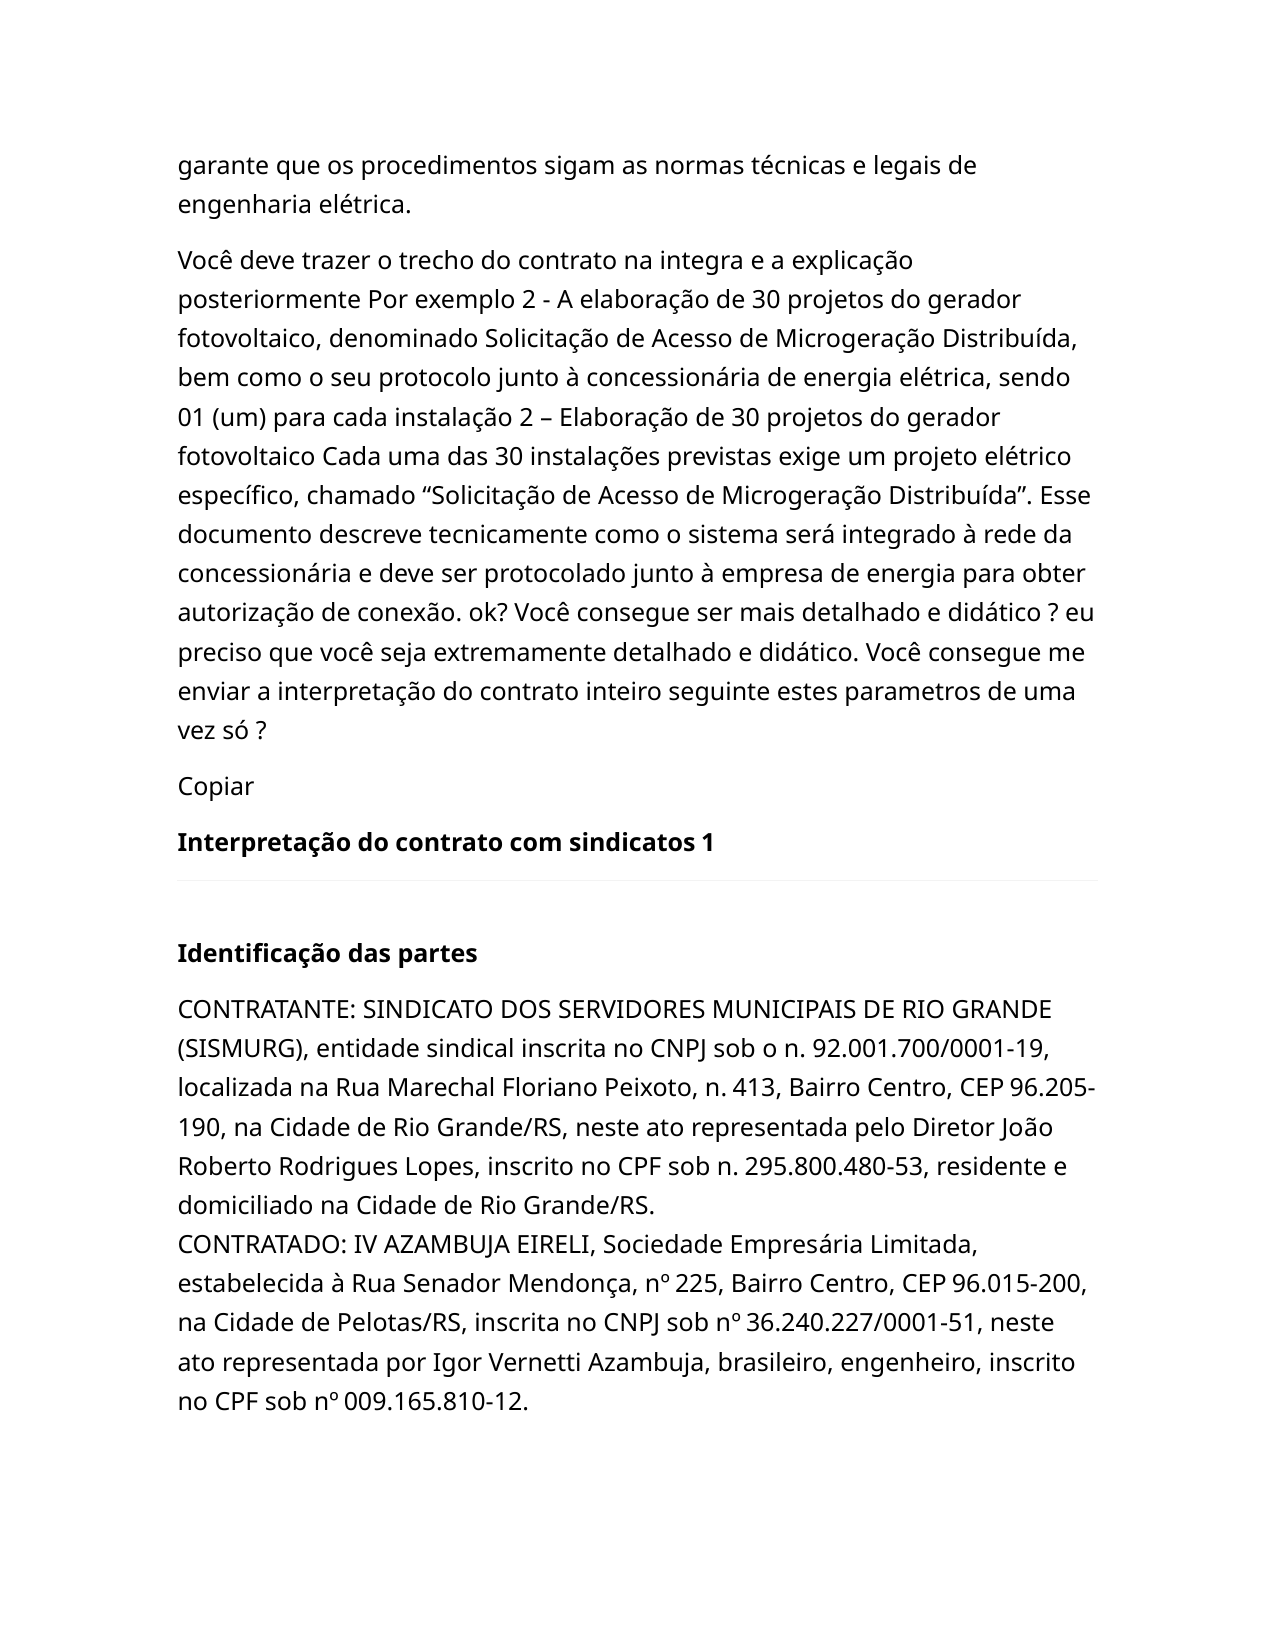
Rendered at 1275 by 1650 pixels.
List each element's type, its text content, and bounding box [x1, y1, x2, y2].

text Você deve trazer o trecho do contrato na integra e a explicação posteriormente Por exemplo 2 - A elaboração de 30 projetos do gerador fotovoltaico, denominado Solicitação de Acesso de Microgeração Distribuída, bem como o seu protocolo junto à concessionária de energia elétrica, sendo 01 (um) para cada instalação 2 – Elaboração de 30 projetos do gerador fotovoltaico Cada uma das 30 instalações previstas exige um projeto elétrico específico, chamado “Solicitação de Acesso de Microgeração Distribuída”. Esse documento descreve tecnicamente como o sistema será integrado à rede da concessionária e deve ser protocolado junto à empresa de energia para obter autorização de conexão. ok? Você consegue ser mais detalhado e didático ? eu preciso que você seja extremamente detalhado e didático. Você consegue me enviar a interpretação do contrato inteiro seguinte estes parametros de uma vez só ? [177, 243, 1098, 747]
text Interpretação do contrato com sindicatos 1 [177, 824, 1098, 858]
text Copiar [177, 768, 1098, 802]
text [177, 148, 1098, 221]
text CONTRATANTE: SINDICATO DOS SERVIDORES MUNICIPAIS DE RIO GRANDE (SISMURG), entidade sindical inscrita no CNPJ sob o n. 92.001.700/0001-19, localizada na Rua Marechal Floriano Peixoto, n. 413, Bairro Centro, CEP 96.205-190, na Cidade de Rio Grande/RS, neste ato representada pelo Diretor João Roberto Rodrigues Lopes, inscrito no CPF sob n. 295.800.480-53, residente e domiciliado na Cidade de Rio Grande/RS. CONTRATADO: IV AZAMBUJA EIRELI, Sociedade Empresária Limitada, estabelecida à Rua Senador Mendonça, nº 225, Bairro Centro, CEP 96.015-200, na Cidade de Pelotas/RS, inscrita no CNPJ sob nº 36.240.227/0001-51, neste ato representada por Igor Vernetti Azambuja, brasileiro, engenheiro, inscrito no CPF sob nº 009.165.810-12. [177, 992, 1098, 1417]
text Identificação das partes [177, 936, 1098, 970]
